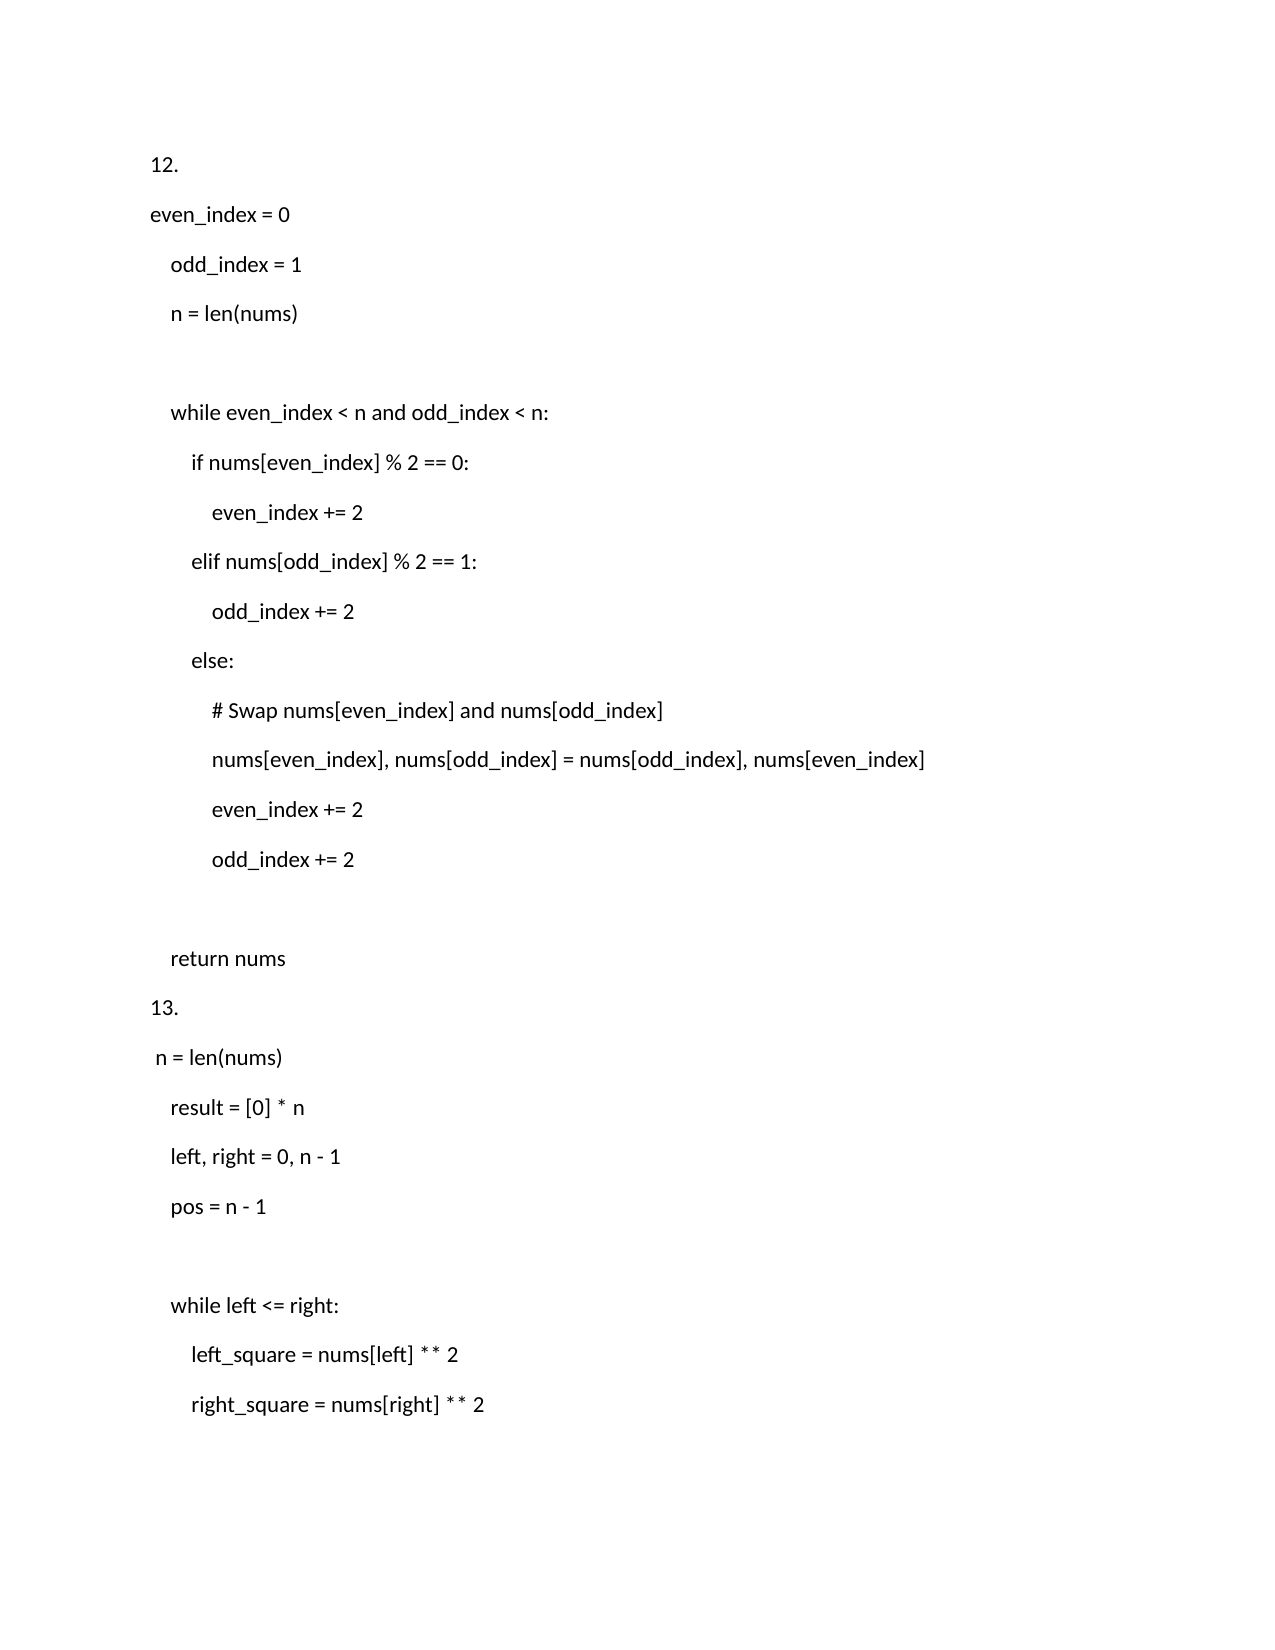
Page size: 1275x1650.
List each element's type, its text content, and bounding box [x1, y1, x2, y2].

text left_square = nums[left] ** 2 [150, 1340, 1125, 1369]
text else: [150, 646, 1125, 674]
text 13. [150, 993, 1125, 1022]
text return nums [150, 943, 1125, 972]
text elif nums[odd_index] % 2 == 1: [150, 547, 1125, 575]
text n = len(nums) [150, 299, 1125, 327]
text # Swap nums[even_index] and nums[odd_index] [150, 695, 1125, 724]
text while even_index < n and odd_index < n: [150, 398, 1125, 427]
text odd_index += 2 [150, 844, 1125, 873]
text even_index = 0 [150, 199, 1125, 228]
text odd_index = 1 [150, 249, 1125, 278]
text nums[even_index], nums[odd_index] = nums[odd_index], nums[even_index] [150, 745, 1125, 774]
text even_index += 2 [150, 794, 1125, 823]
text left, right = 0, n - 1 [150, 1142, 1125, 1170]
text pos = n - 1 [150, 1191, 1125, 1220]
text even_index += 2 [150, 497, 1125, 526]
text right_square = nums[right] ** 2 [150, 1389, 1125, 1418]
text n = len(nums) [150, 1042, 1125, 1071]
text if nums[even_index] % 2 == 0: [150, 447, 1125, 476]
text odd_index += 2 [150, 596, 1125, 625]
text while left <= right: [150, 1290, 1125, 1319]
text 12. [150, 150, 1125, 179]
text result = [0] * n [150, 1092, 1125, 1121]
